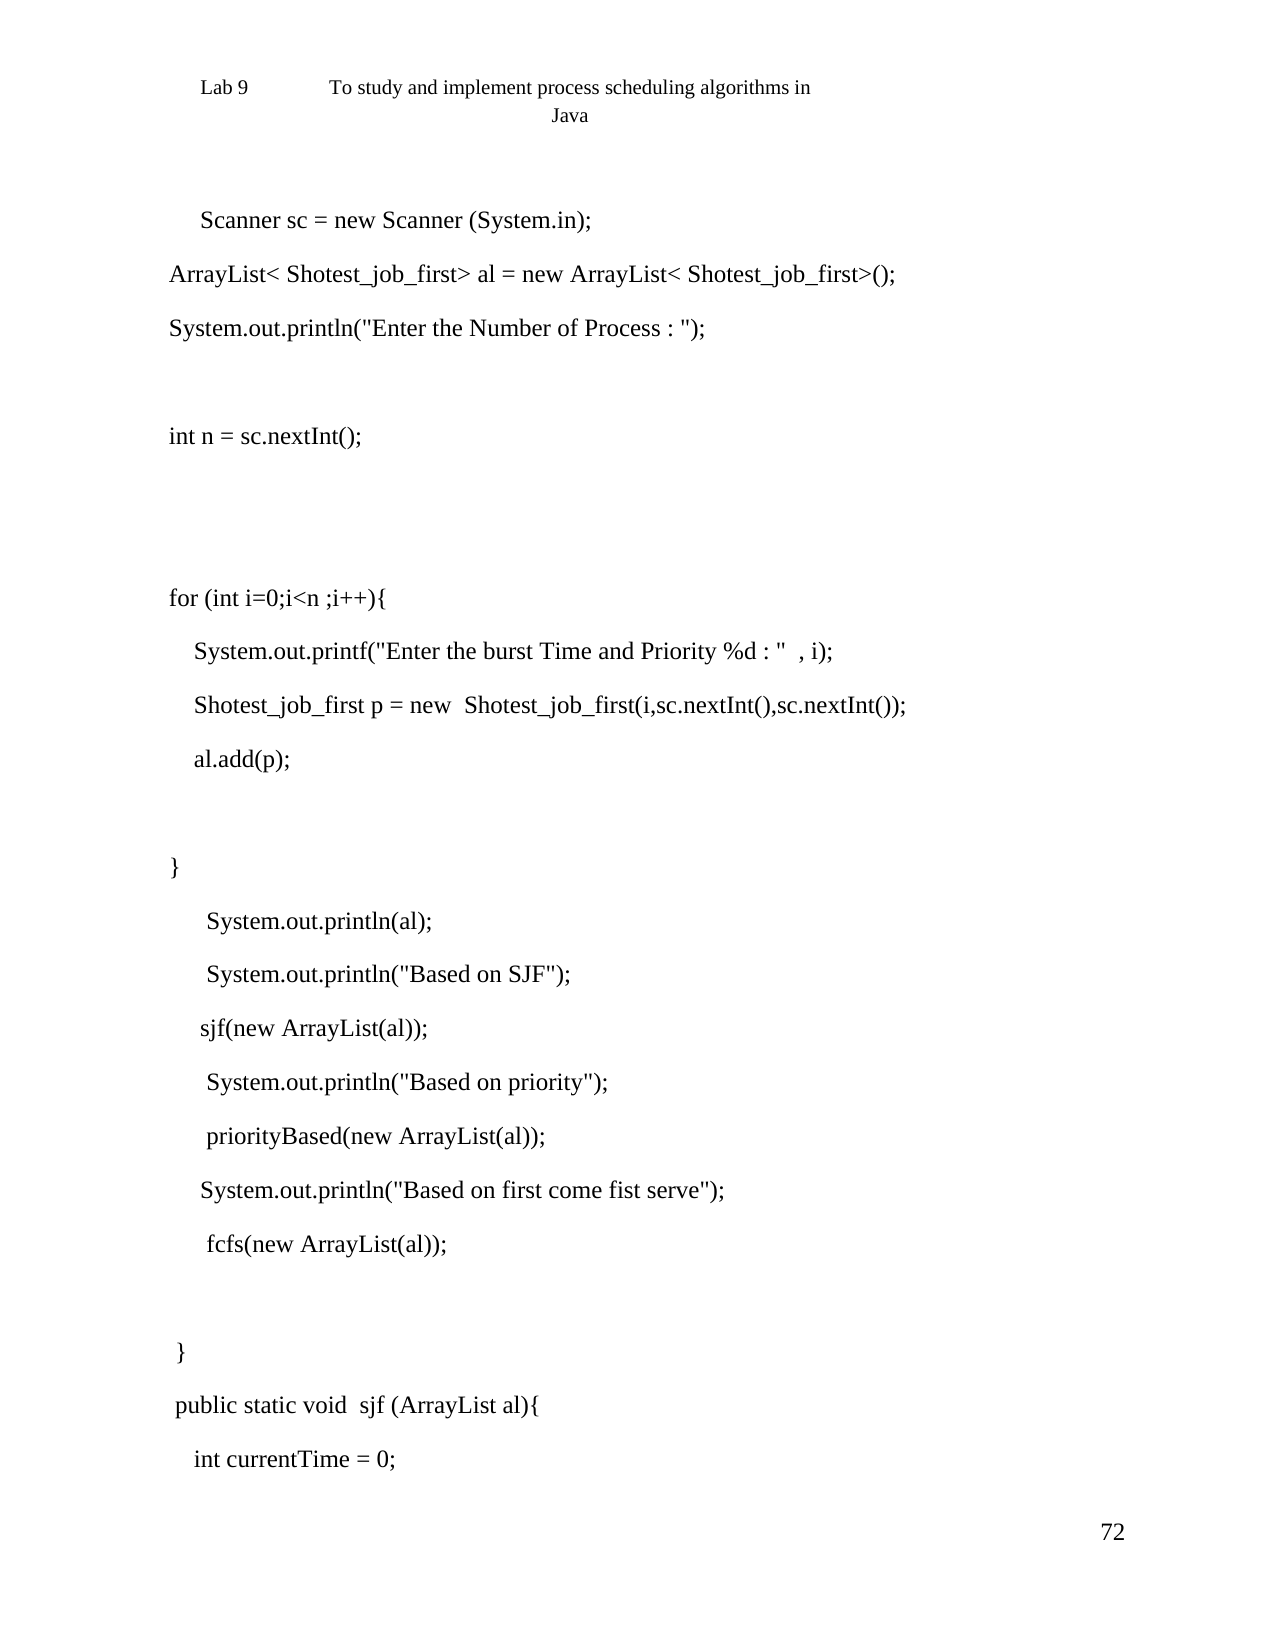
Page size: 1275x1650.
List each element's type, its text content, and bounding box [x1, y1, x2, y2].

text al.add(p); [150, 744, 1125, 773]
text priorityBased(new ArrayList(al)); [150, 1121, 1125, 1150]
text System.out.println("Based on first come fist serve"); [150, 1175, 1125, 1204]
text System.out.println("Enter the Number of Process : "); [150, 313, 1125, 342]
text Scanner sc = new Scanner (System.in); [150, 206, 1125, 234]
text System.out.printf("Enter the burst Time and Priority %d : " , i); [150, 636, 1125, 665]
text fcfs(new ArrayList(al)); [150, 1229, 1125, 1258]
text int currentTime = 0; [150, 1444, 1125, 1473]
text System.out.println("Based on priority"); [150, 1067, 1125, 1096]
text for (int i=0;i<n ;i++){ [150, 583, 1125, 611]
text int n = sc.nextInt(); [150, 421, 1125, 450]
text sjf(new ArrayList(al)); [150, 1013, 1125, 1042]
text System.out.println(al); [150, 906, 1125, 934]
text } [150, 1337, 1125, 1365]
text public static void sjf (ArrayList al){ [150, 1390, 1125, 1419]
text } [150, 852, 1125, 881]
text ArrayList< Shotest_job_first> al = new ArrayList< Shotest_job_first>(); [150, 259, 1125, 288]
text System.out.println("Based on SJF"); [150, 959, 1125, 988]
text Shotest_job_first p = new Shotest_job_first(i,sc.nextInt(),sc.nextInt()); [150, 690, 1125, 719]
